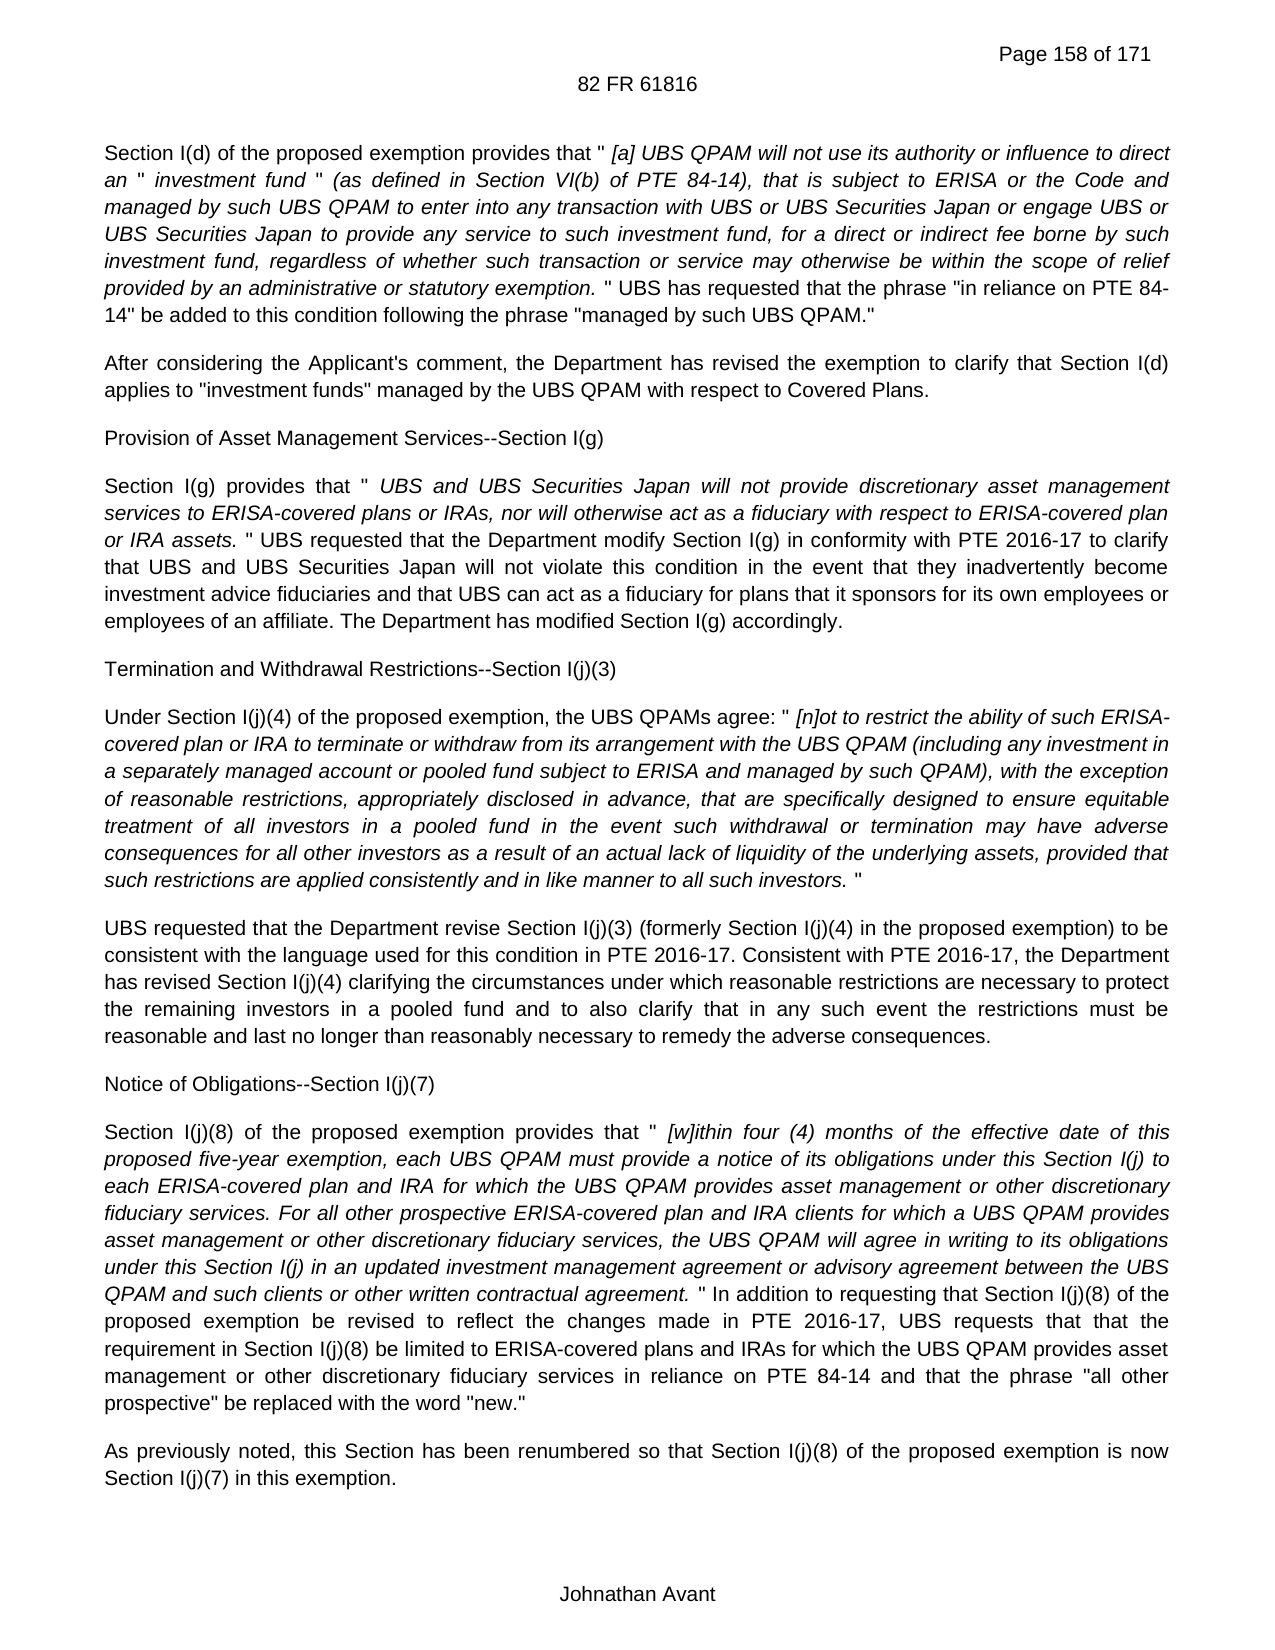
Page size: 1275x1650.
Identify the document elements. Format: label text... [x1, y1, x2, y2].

text UBS requested that the Department revise Section I(j)(3) (formerly Section I(j)(4) in the proposed exemption) to be consistent with the language used for this condition in PTE 2016-17. Consistent with PTE 2016-17, the Department has revised Section I(j)(4) clarifying the circumstances under which reasonable restrictions are necessary to protect the remaining investors in a pooled fund and to also clarify that in any such event the restrictions must be reasonable and last no longer than reasonably necessary to remedy the adverse consequences. [104, 912, 1171, 1048]
text Under Section I(j)(4) of the proposed exemption, the UBS QPAMs agree: " [n]ot to restrict the ability of such ERISA-covered plan or IRA to terminate or withdraw from its arrangement with the UBS QPAM (including any investment in a separately managed account or pooled fund subject to ERISA and managed by such QPAM), with the exception of reasonable restrictions, appropriately disclosed in advance, that are specifically designed to ensure equitable treatment of all investors in a pooled fund in the event such withdrawal or termination may have adverse consequences for all other investors as a result of an actual lack of liquidity of the underlying assets, provided that such restrictions are applied consistently and in like manner to all such investors. " [104, 702, 1171, 892]
text Notice of Obligations--Section I(j)(7) [104, 1069, 1171, 1096]
text Termination and Withdrawal Restrictions--Section I(j)(3) [104, 654, 1171, 681]
text Section I(g) provides that " UBS and UBS Securities Japan will not provide discretionary asset management services to ERISA-covered plans or IRAs, nor will otherwise act as a fiduciary with respect to ERISA-covered plan or IRA assets. " UBS requested that the Department modify Section I(g) in conformity with PTE 2016-17 to clarify that UBS and UBS Securities Japan will not violate this condition in the event that they inadvertently become investment advice fiduciaries and that UBS can act as a fiduciary for plans that it sponsors for its own employees or employees of an affiliate. The Department has modified Section I(g) accordingly. [104, 471, 1171, 633]
text As previously noted, this Section has been renumbered so that Section I(j)(8) of the proposed exemption is now Section I(j)(7) in this exemption. [104, 1435, 1171, 1489]
text After considering the Applicant's comment, the Department has revised the exemption to clarify that Section I(d) applies to "investment funds" managed by the UBS QPAM with respect to Covered Plans. [104, 348, 1171, 402]
text Provision of Asset Management Services--Section I(g) [104, 423, 1171, 450]
text Section I(d) of the proposed exemption provides that " [a] UBS QPAM will not use its authority or influence to direct an " investment fund " (as defined in Section VI(b) of PTE 84-14), that is subject to ERISA or the Code and managed by such UBS QPAM to enter into any transaction with UBS or UBS Securities Japan or engage UBS or UBS Securities Japan to provide any service to such investment fund, for a direct or indirect fee borne by such investment fund, regardless of whether such transaction or service may otherwise be within the scope of relief provided by an administrative or statutory exemption. " UBS has requested that the phrase "in reliance on PTE 84-14" be added to this condition following the phrase "managed by such UBS QPAM." [104, 137, 1171, 327]
text Section I(j)(8) of the proposed exemption provides that " [w]ithin four (4) months of the effective date of this proposed five-year exemption, each UBS QPAM must provide a notice of its obligations under this Section I(j) to each ERISA-covered plan and IRA for which the UBS QPAM provides asset management or other discretionary fiduciary services. For all other prospective ERISA-covered plan and IRA clients for which a UBS QPAM provides asset management or other discretionary fiduciary services, the UBS QPAM will agree in writing to its obligations under this Section I(j) in an updated investment management agreement or advisory agreement between the UBS QPAM and such clients or other written contractual agreement. " In addition to requesting that Section I(j)(8) of the proposed exemption be revised to reflect the changes made in PTE 2016-17, UBS requests that that the requirement in Section I(j)(8) be limited to ERISA-covered plans and IRAs for which the UBS QPAM provides asset management or other discretionary fiduciary services in reliance on PTE 84-14 and that the phrase "all other prospective" be replaced with the word "new." [104, 1117, 1171, 1414]
